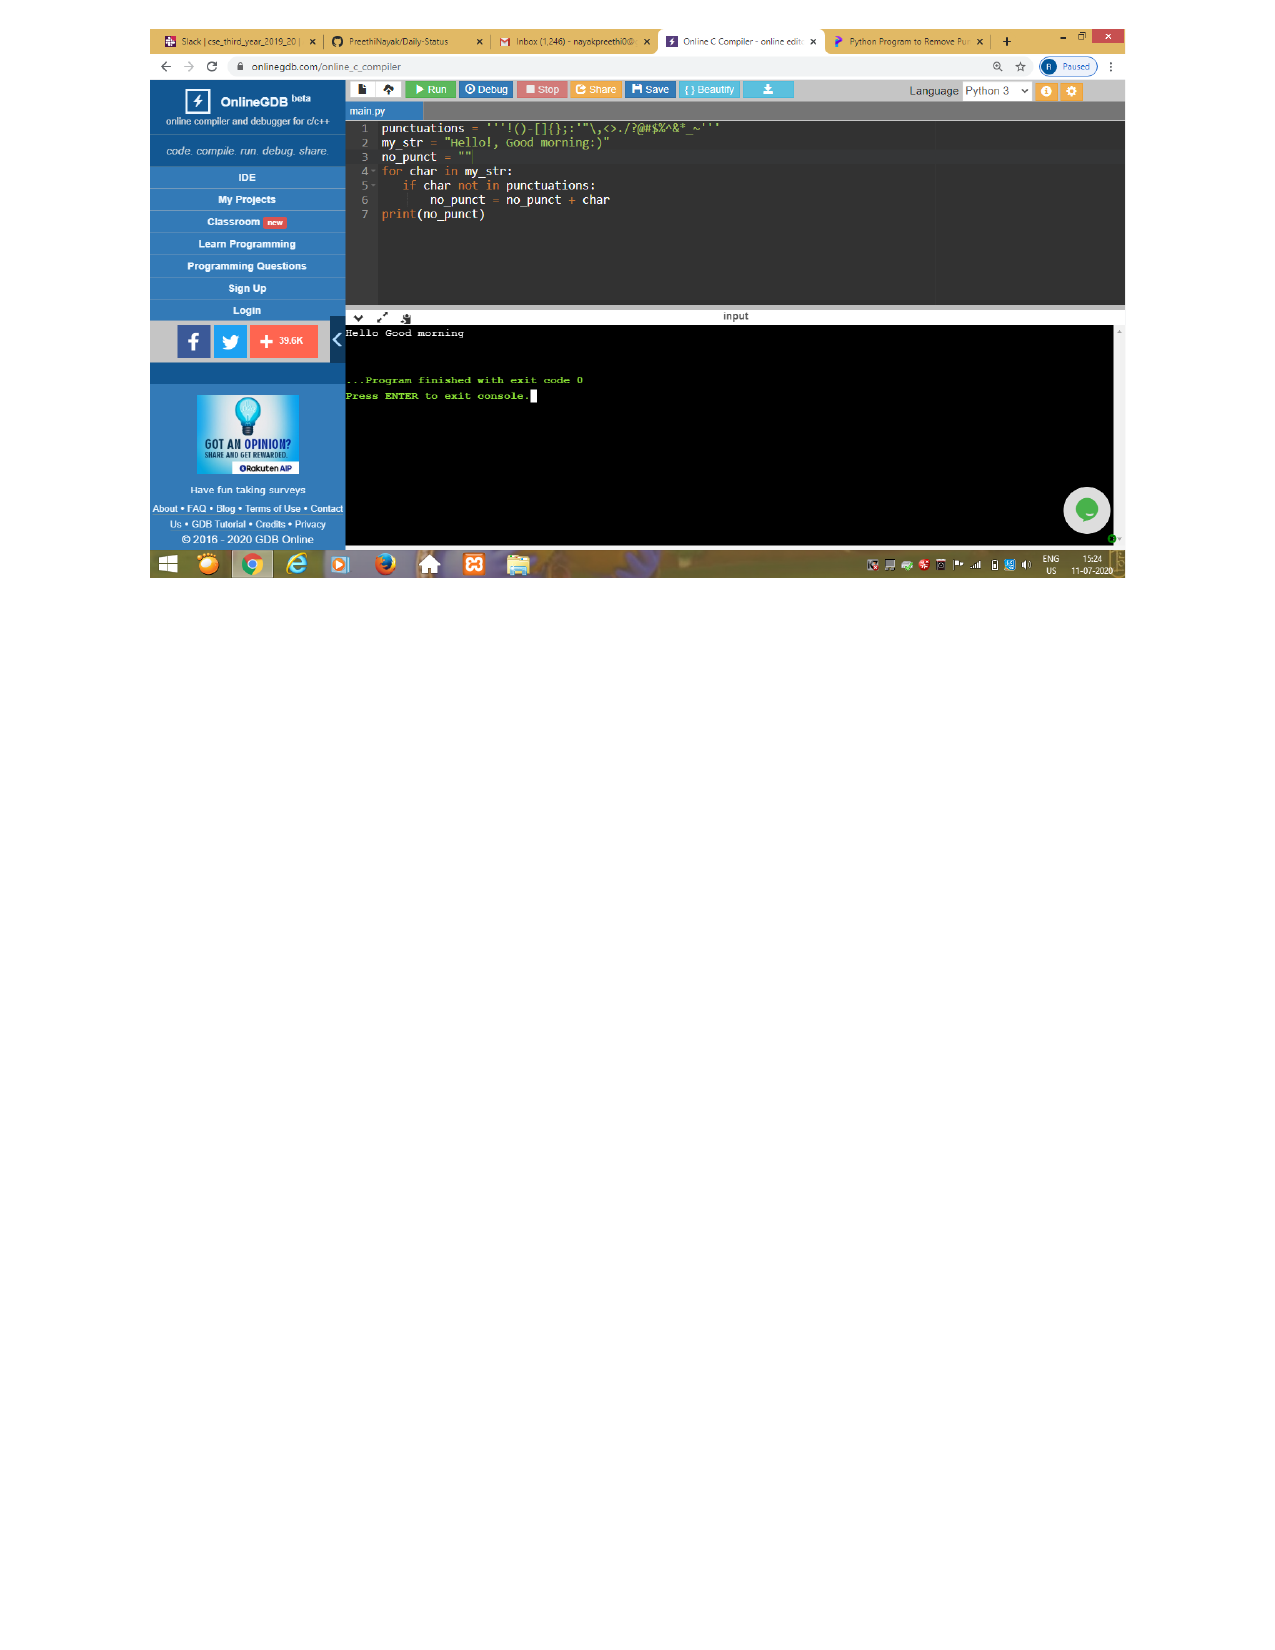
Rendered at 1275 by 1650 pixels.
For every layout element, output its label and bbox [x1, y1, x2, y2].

picture [150, 29, 1125, 578]
